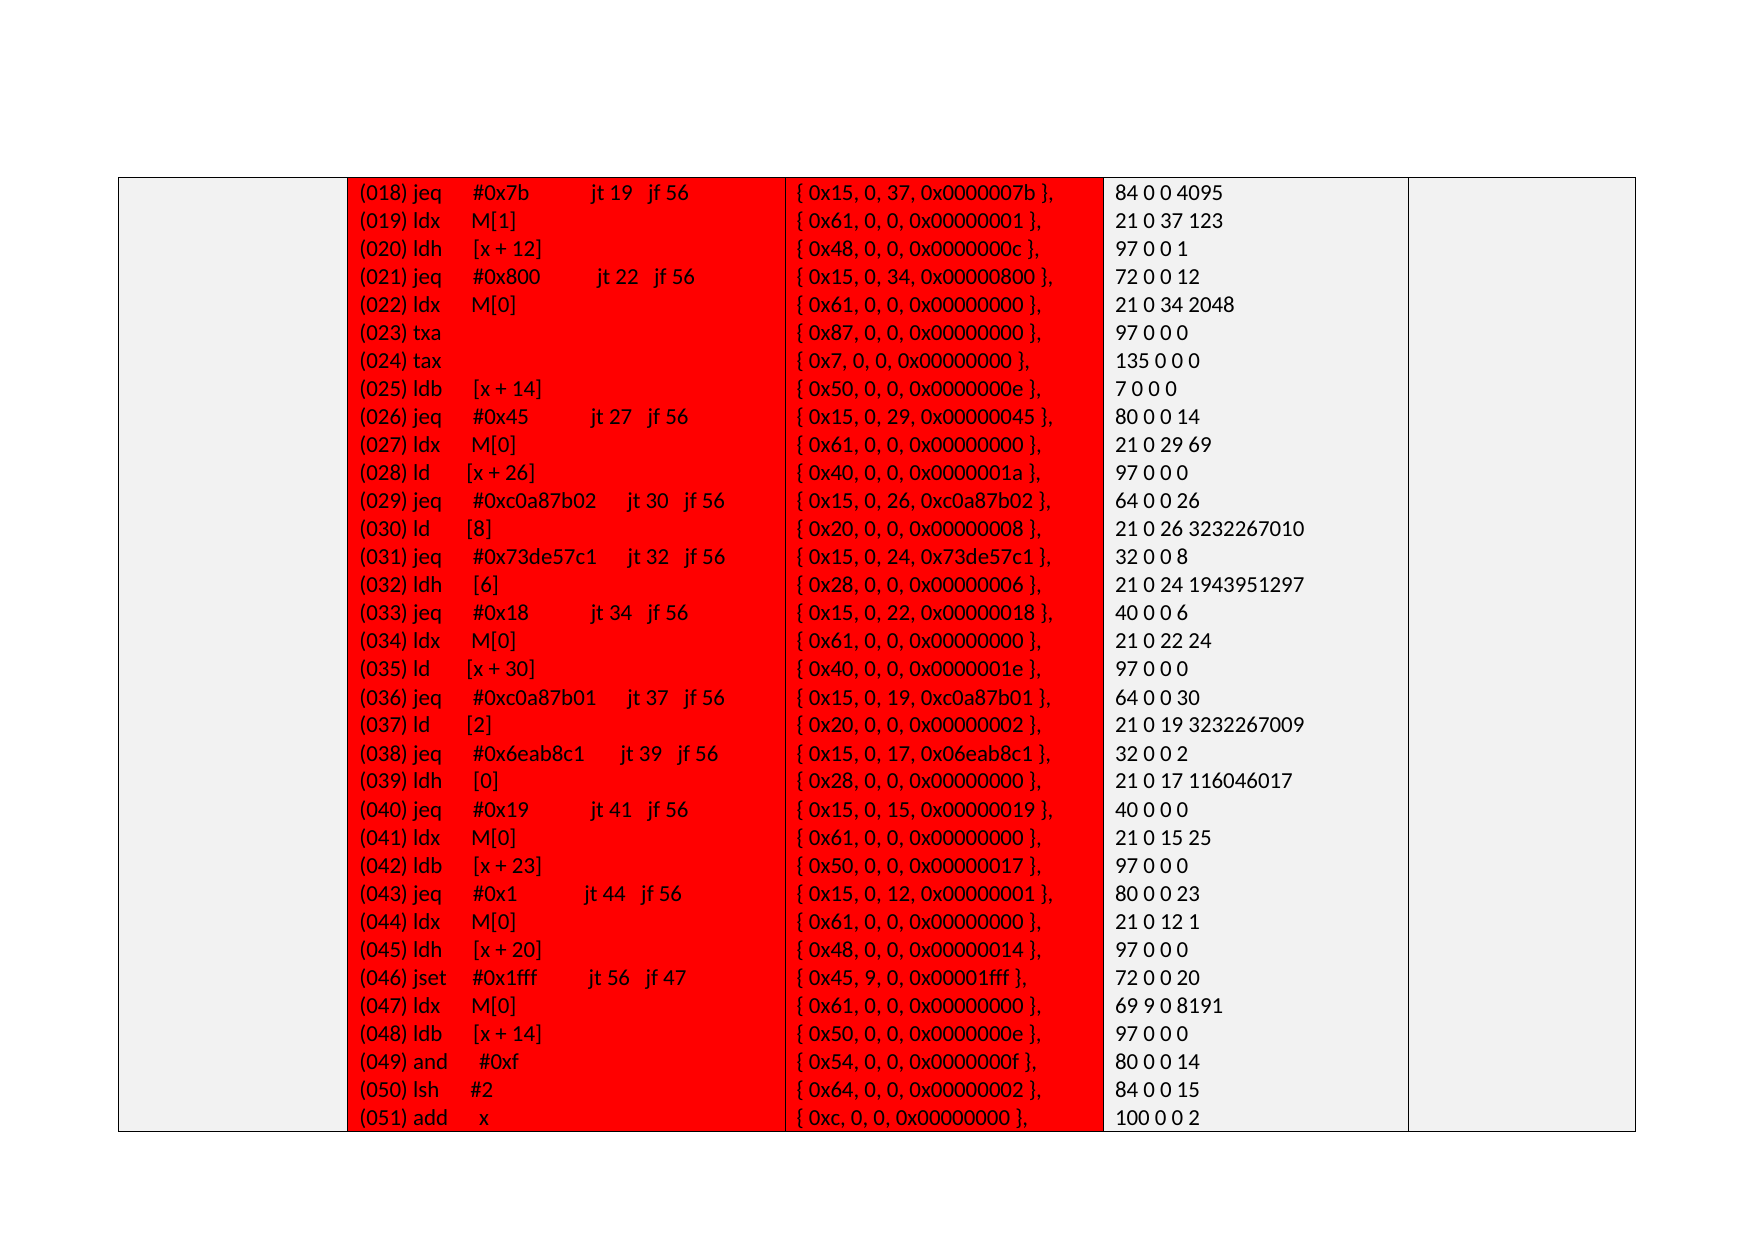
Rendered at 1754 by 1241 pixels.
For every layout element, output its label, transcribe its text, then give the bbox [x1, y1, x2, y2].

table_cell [119, 178, 347, 1131]
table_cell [348, 178, 785, 1131]
table_cell 5 [1409, 178, 1635, 1131]
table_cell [1104, 178, 1408, 1131]
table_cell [786, 178, 1103, 1131]
